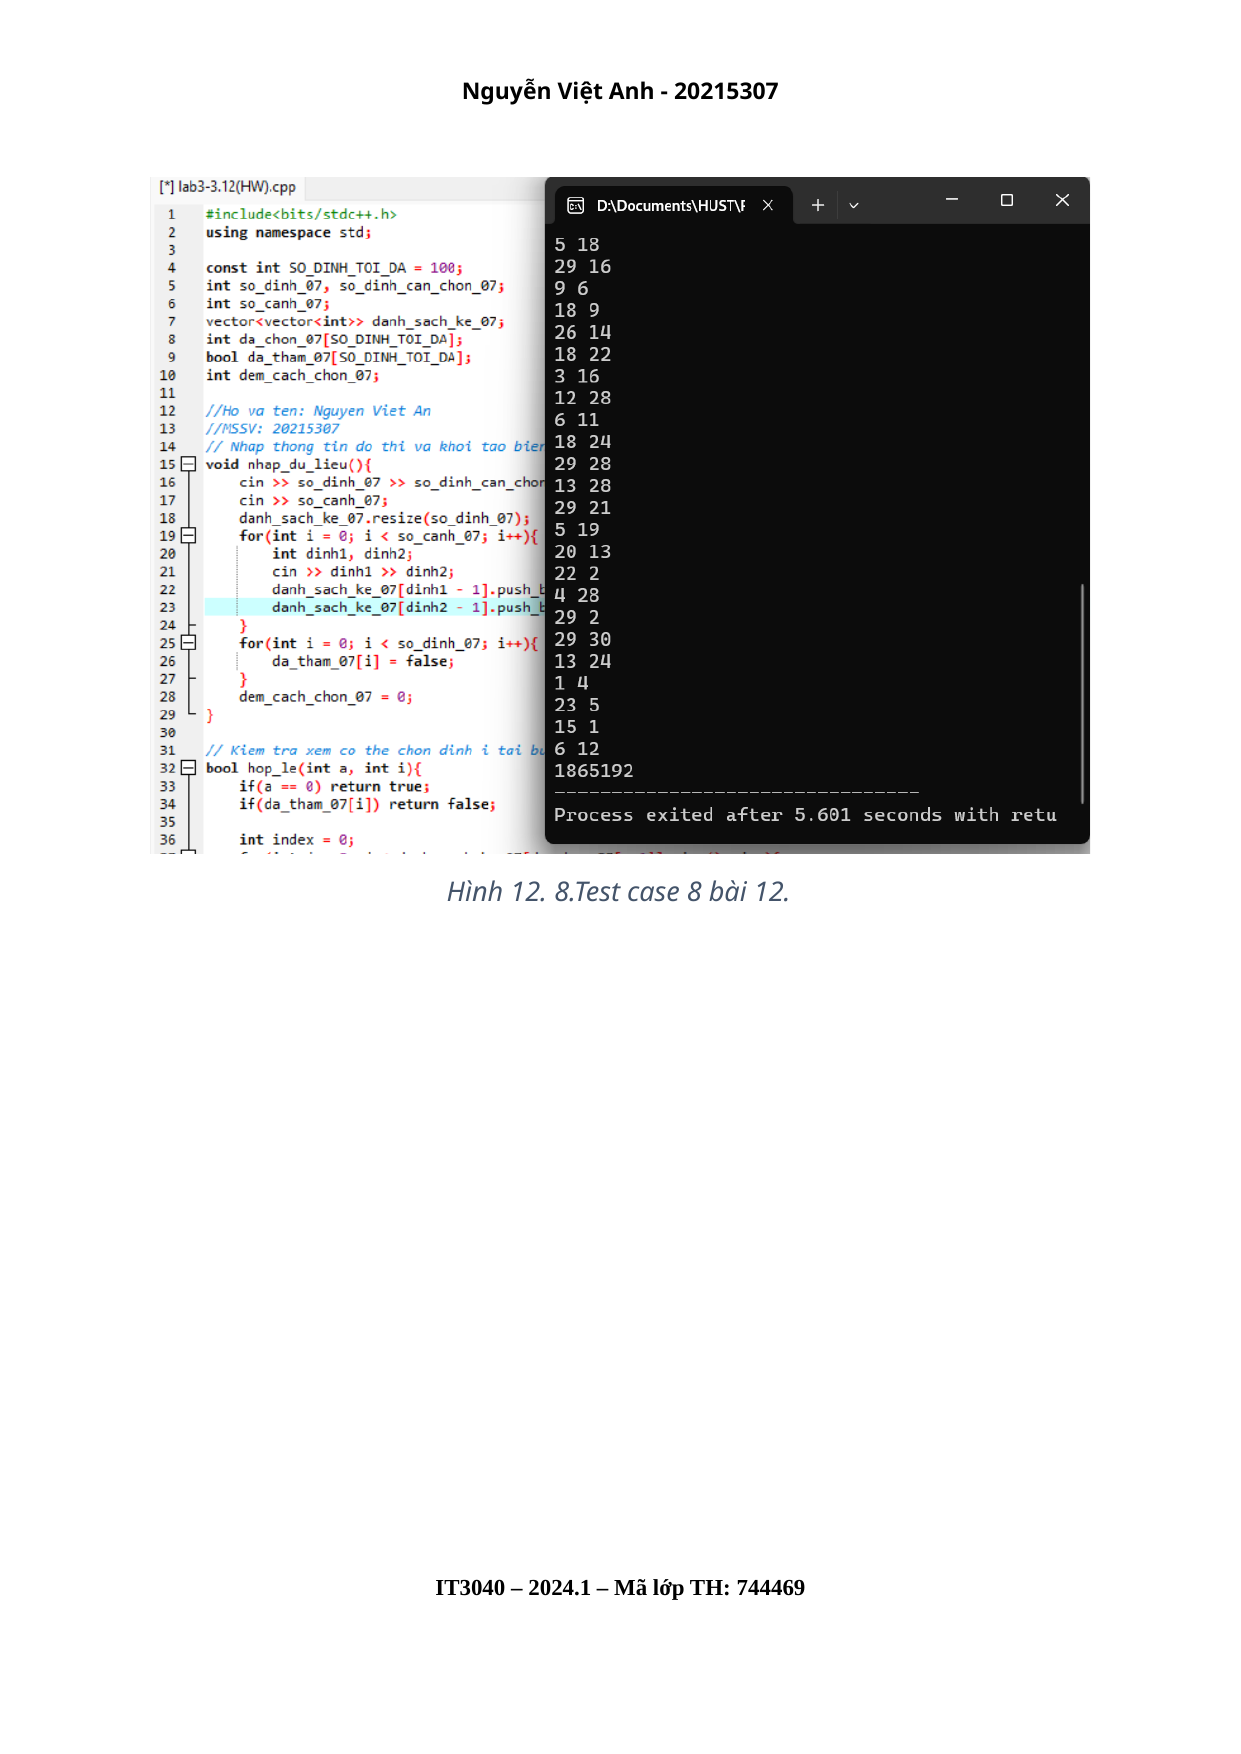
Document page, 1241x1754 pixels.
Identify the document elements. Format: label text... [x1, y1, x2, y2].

picture [150, 177, 1091, 854]
text Hình 12. 8.Test case 8 bài 12. [150, 872, 1090, 909]
